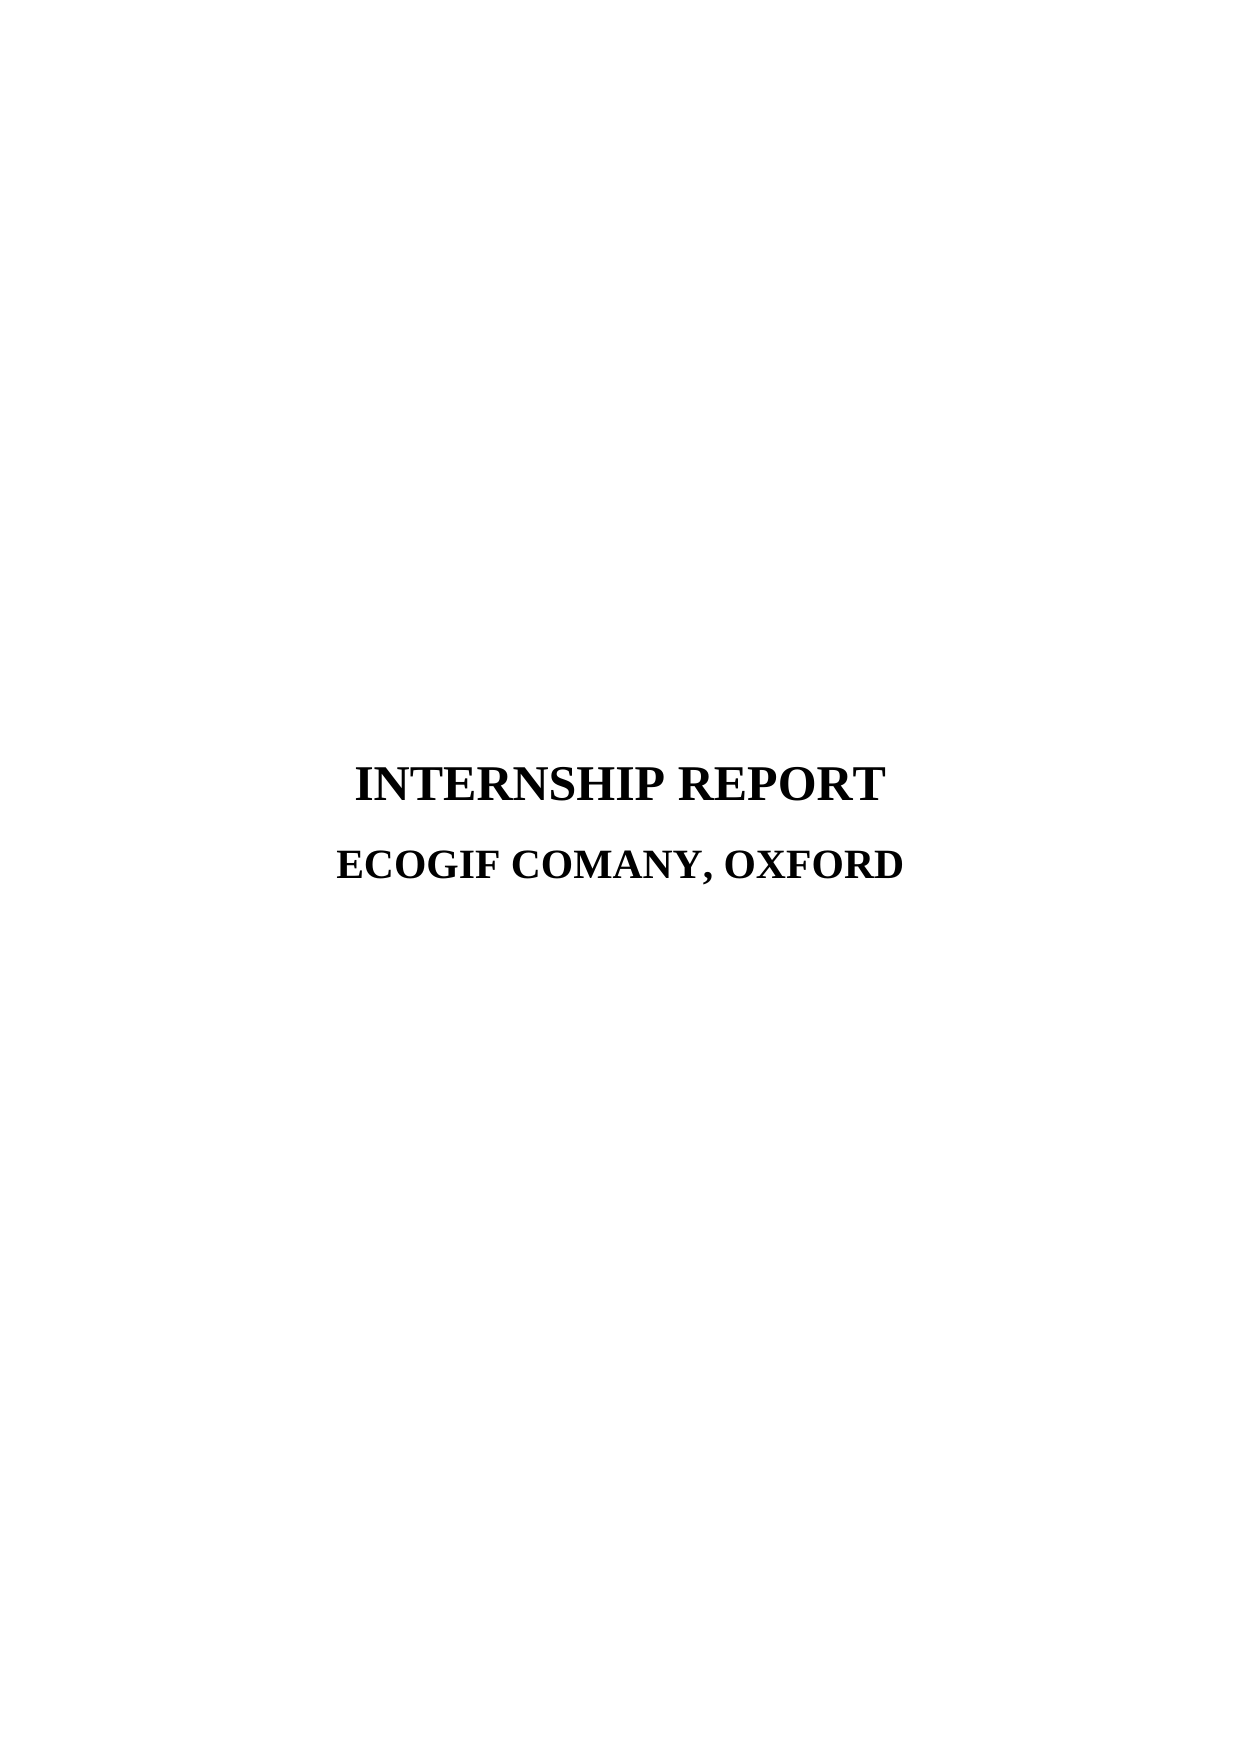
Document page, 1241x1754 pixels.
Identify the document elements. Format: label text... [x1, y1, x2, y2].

text INTERNSHIP REPORT [150, 754, 1090, 811]
text ECOGIF COMANY, OXFORD [150, 840, 1090, 888]
